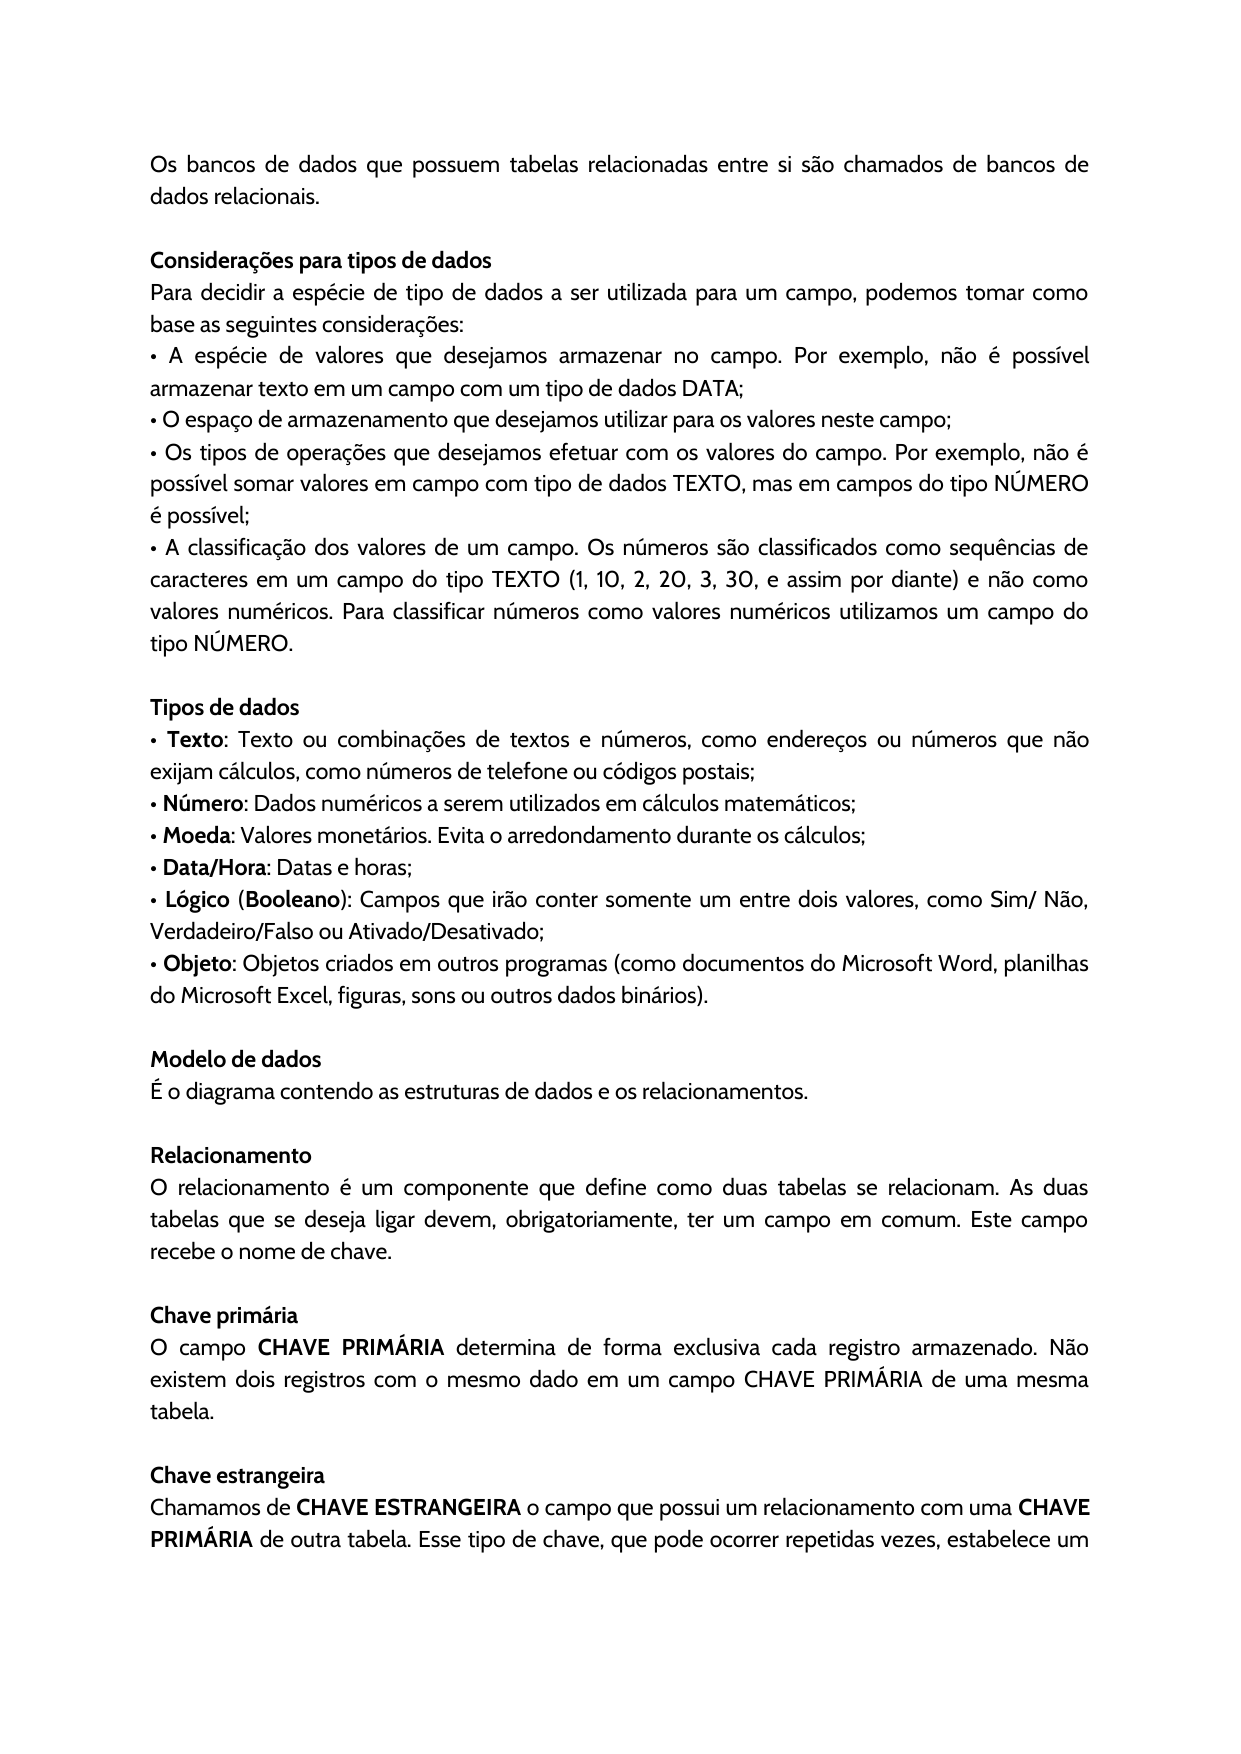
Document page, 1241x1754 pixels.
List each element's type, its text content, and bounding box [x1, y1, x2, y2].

text Para decidir a espécie de tipo de dados a ser utilizada para um campo, podemos tomar como base as seguintes considerações: [150, 278, 1090, 338]
text Chave primária [150, 1301, 1090, 1329]
text • Data/Hora: Datas e horas; [150, 853, 1090, 881]
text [150, 1493, 1090, 1553]
text • A espécie de valores que desejamos armazenar no campo. Por exemplo, não é possível armazenar texto em um campo com um tipo de dados DATA; [150, 342, 1090, 402]
text • Lógico (Booleano): Campos que irão conter somente um entre dois valores, como Sim/ Não, Verdadeiro/Falso ou Ativado/Desativado; [150, 886, 1090, 945]
text • Objeto: Objetos criados em outros programas (como documentos do Microsoft Word, planilhas do Microsoft Excel, figuras, sons ou outros dados binários). [150, 949, 1090, 1009]
text • Texto: Texto ou combinações de textos e números, como endereços ou números que não exijam cálculos, como números de telefone ou códigos postais; [150, 726, 1090, 785]
text Os bancos de dados que possuem tabelas relacionadas entre si são chamados de bancos de dados relacionais. [150, 150, 1090, 210]
text • O espaço de armazenamento que desejamos utilizar para os valores neste campo; [150, 406, 1090, 434]
text Chave estrangeira [150, 1461, 1090, 1489]
text Modelo de dados [150, 1045, 1090, 1073]
text Tipos de dados [150, 694, 1090, 721]
text É o diagrama contendo as estruturas de dados e os relacionamentos. [150, 1077, 1090, 1105]
text • Os tipos de operações que desejamos efetuar com os valores do campo. Por exemplo, não é possível somar valores em campo com tipo de dados TEXTO, mas em campos do tipo NÚMERO é possível; [150, 438, 1090, 529]
text • Número: Dados numéricos a serem utilizados em cálculos matemáticos; [150, 789, 1090, 817]
text • A classificação dos valores de um campo. Os números são classificados como sequências de caracteres em um campo do tipo TEXTO (1, 10, 2, 20, 3, 30, e assim por diante) e não como valores numéricos. Para classificar números como valores numéricos utilizamos um campo do tipo NÚMERO. [150, 534, 1090, 657]
text • Moeda: Valores monetários. Evita o arredondamento durante os cálculos; [150, 822, 1090, 849]
text Relacionamento [150, 1141, 1090, 1169]
text Considerações para tipos de dados [150, 246, 1090, 274]
text O relacionamento é um componente que define como duas tabelas se relacionam. As duas tabelas que se deseja ligar devem, obrigatoriamente, ter um campo em comum. Este campo recebe o nome de chave. [150, 1173, 1090, 1265]
text O campo CHAVE PRIMÁRIA determina de forma exclusiva cada registro armazenado. Não existem dois registros com o mesmo dado em um campo CHAVE PRIMÁRIA de uma mesma tabela. [150, 1333, 1090, 1425]
